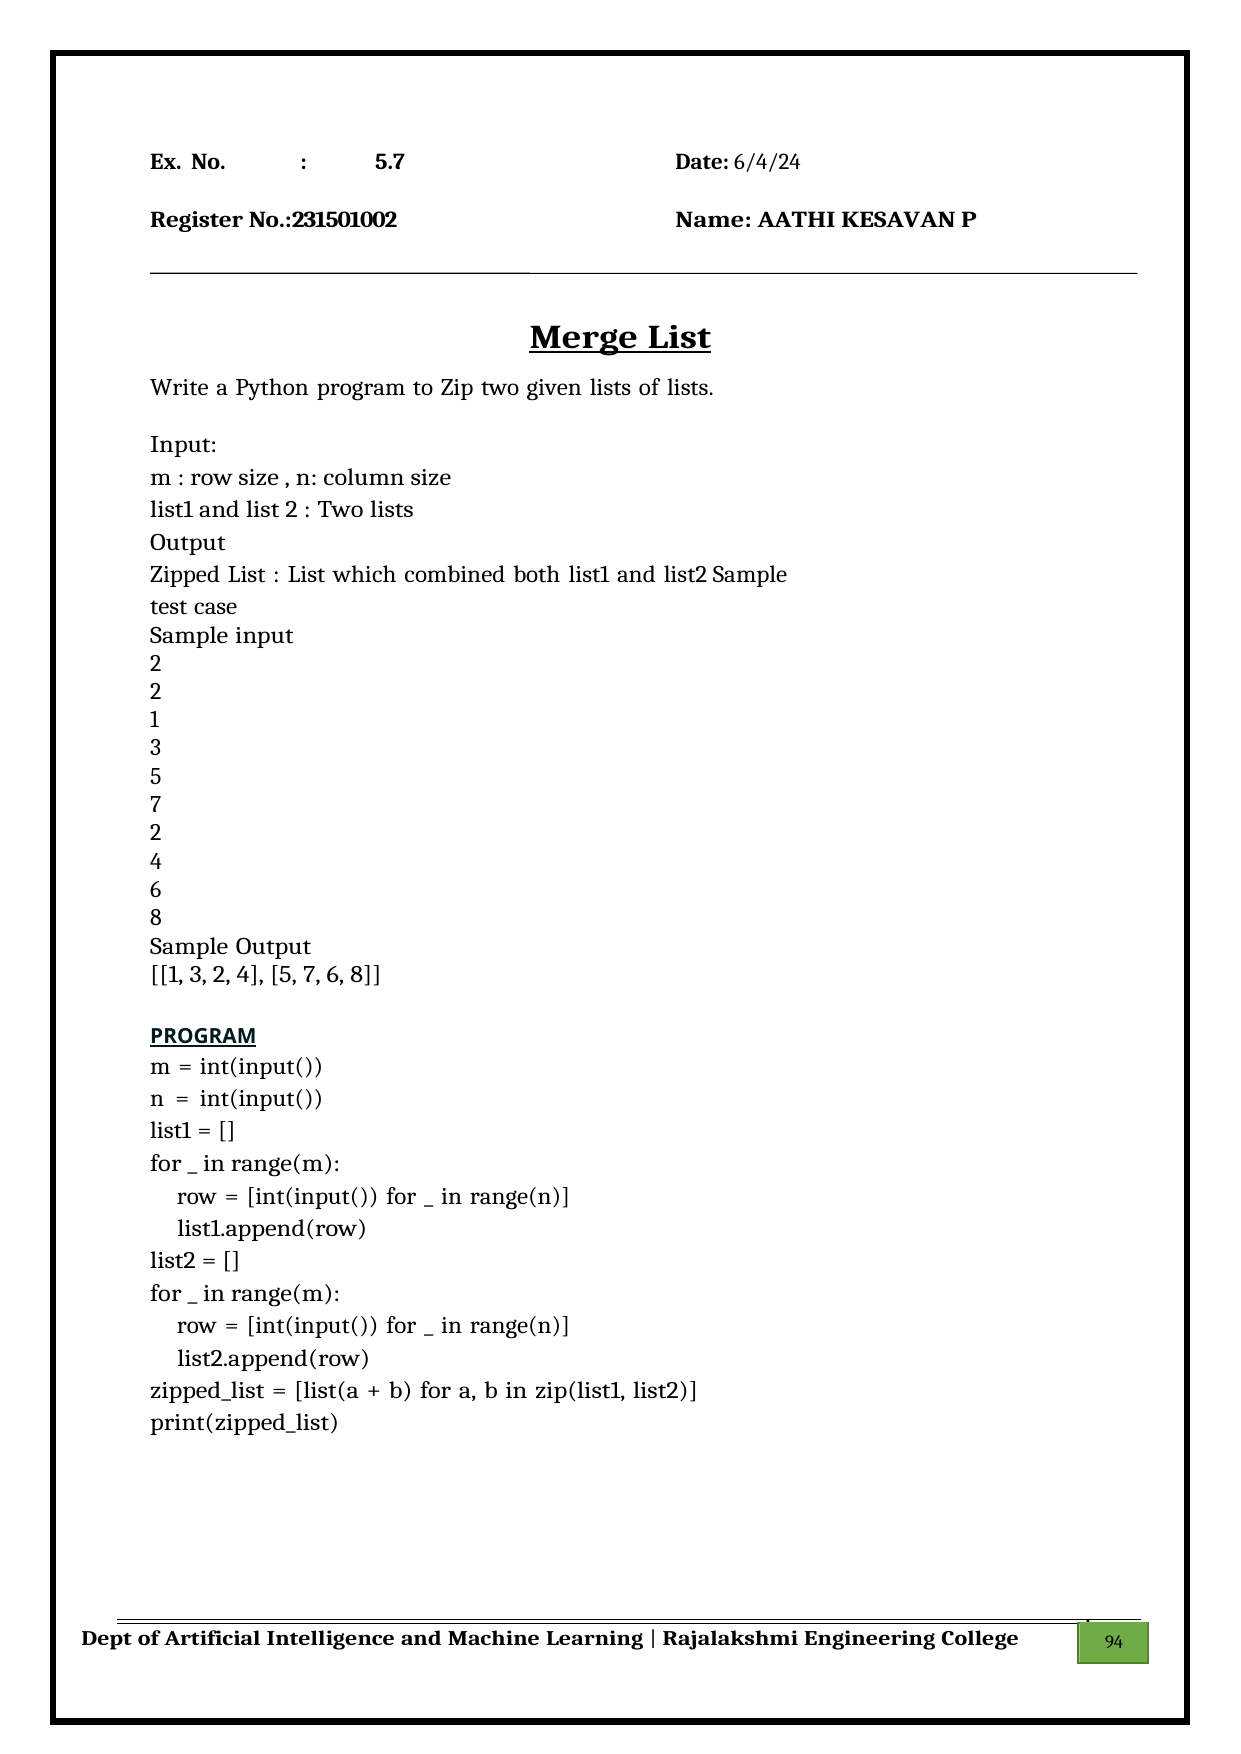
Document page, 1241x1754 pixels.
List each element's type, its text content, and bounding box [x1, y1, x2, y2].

text for _ in range(m): [150, 1279, 1138, 1307]
text 4 [150, 848, 1138, 875]
text 3 [150, 734, 1138, 762]
subtitle Merge List [204, 319, 1036, 357]
text list2 = [] [150, 1247, 1138, 1275]
text zipped_list = [list(a + b) for a, b in zip(list1, list2)] print(zipped_list) [150, 1377, 698, 1436]
text [[1, 3, 2, 4], [5, 7, 6, 8]] [150, 961, 1138, 988]
text 2 [150, 819, 1138, 847]
text Zipped List : List which combined both list1 and list2 Sample test case [150, 561, 801, 620]
text m = int(input()) n = int(input()) list1 = [] [150, 1053, 323, 1145]
text Register No.:231501002 Name: AATHI KESAVAN P [150, 207, 1138, 233]
text Ex. No. : 5.7 Date: 6/4/24 [150, 149, 1138, 175]
text Write a Python program to Zip two given lists of lists. [150, 374, 1138, 402]
text PROGRAM [150, 1021, 1138, 1049]
text Input: [150, 431, 1138, 459]
text row = [int(input()) for _ in range(n)] list2.append(row) [177, 1312, 571, 1372]
text 8 [150, 904, 1138, 932]
text row = [int(input()) for _ in range(n)] list1.append(row) [177, 1182, 571, 1242]
text 6 [150, 876, 1138, 903]
text 2 [150, 649, 1138, 677]
text 7 [150, 791, 1138, 819]
text 1 [150, 706, 1138, 733]
text Sample input [150, 625, 1138, 648]
text for _ in range(m): [150, 1149, 1138, 1177]
text 2 [150, 678, 1138, 705]
text Sample Output [150, 933, 1138, 960]
text 5 [150, 762, 1138, 790]
text m : row size , n: column size list1 and list 2 : Two lists Output [150, 464, 460, 556]
